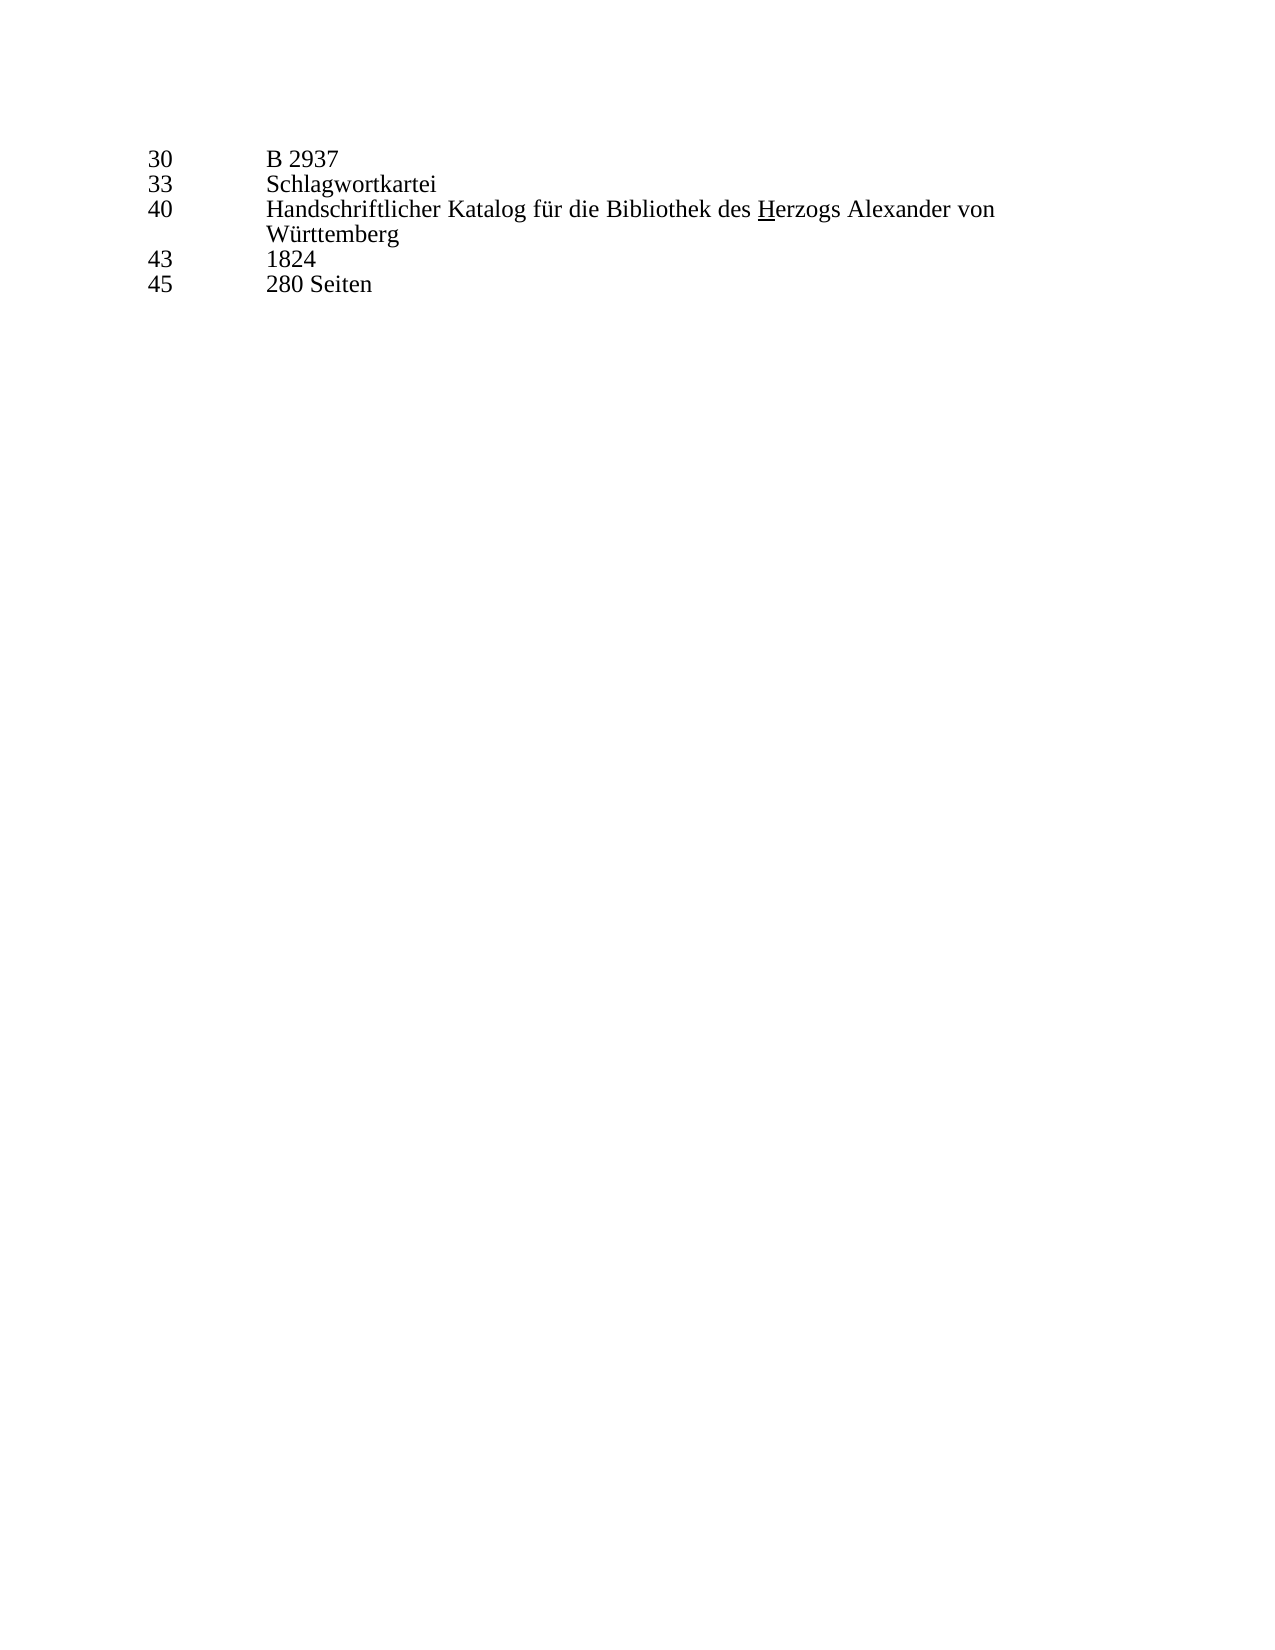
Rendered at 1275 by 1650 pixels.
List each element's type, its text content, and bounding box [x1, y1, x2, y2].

text 30 B 2937 [148, 148, 1127, 173]
text 45 280 Seiten [148, 273, 1127, 298]
text 40 Handschriftlicher s[Katalog für die k[Bibliothek des p[3{Herzog}s 1{Alexander} 8{von} 6{o[Württemberg]o}]p]k]s [148, 198, 1127, 248]
text 43 1824 [148, 248, 1127, 273]
text 33 Schlagwortkartei [148, 173, 1127, 198]
